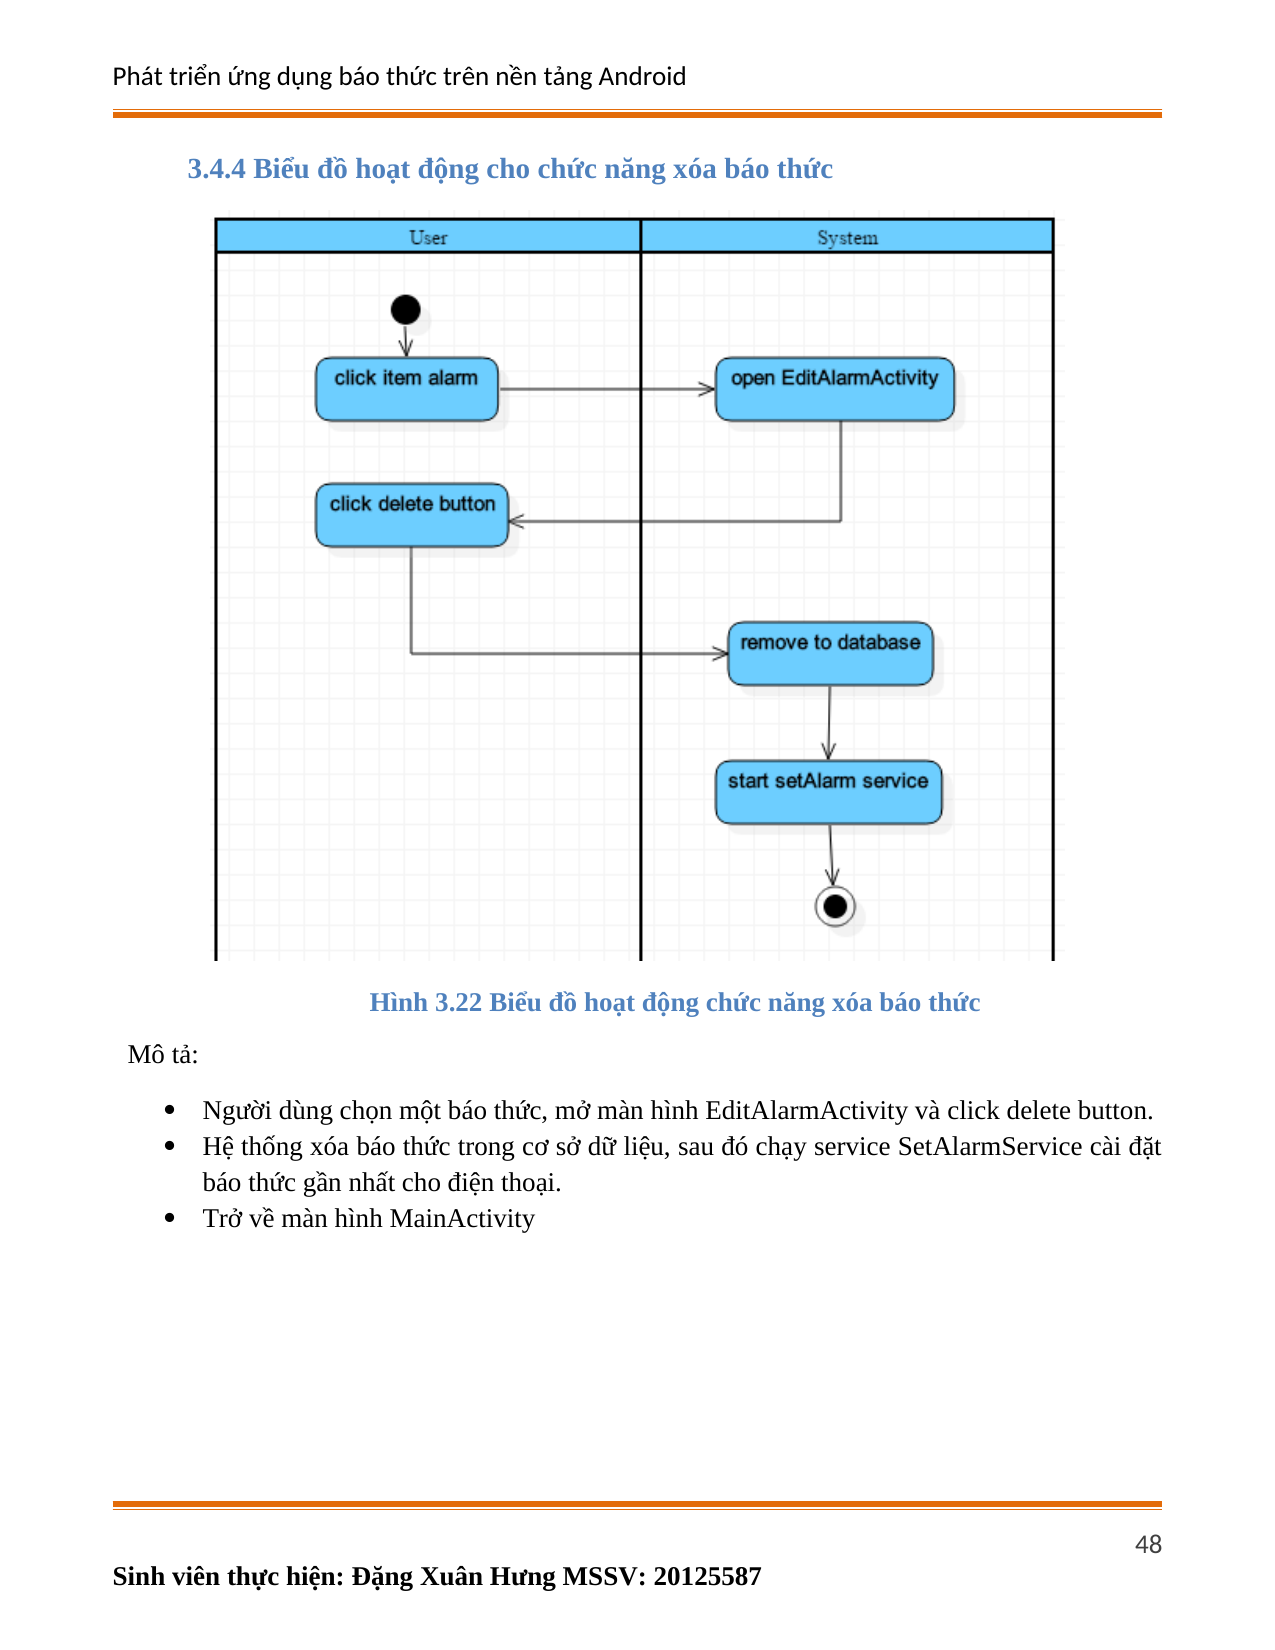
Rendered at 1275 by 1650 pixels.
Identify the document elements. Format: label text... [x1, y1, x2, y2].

list Trở về màn hình MainActivity [165, 1202, 1162, 1233]
subtitle 3.4.4 Biểu đồ hoạt động cho chức năng xóa báo thức [187, 151, 1162, 185]
list Người dùng chọn một báo thức, mở màn hình EditAlarmActivity và click delete button. [165, 1094, 1162, 1126]
text Mô tả: [112, 1038, 1162, 1069]
list Hệ thống xóa báo thức trong cơ sở dữ liệu, sau đó chạy service SetAlarmService cài đặt báo thức gần nhất cho điện thoại. [165, 1130, 1162, 1197]
picture [210, 210, 1065, 961]
